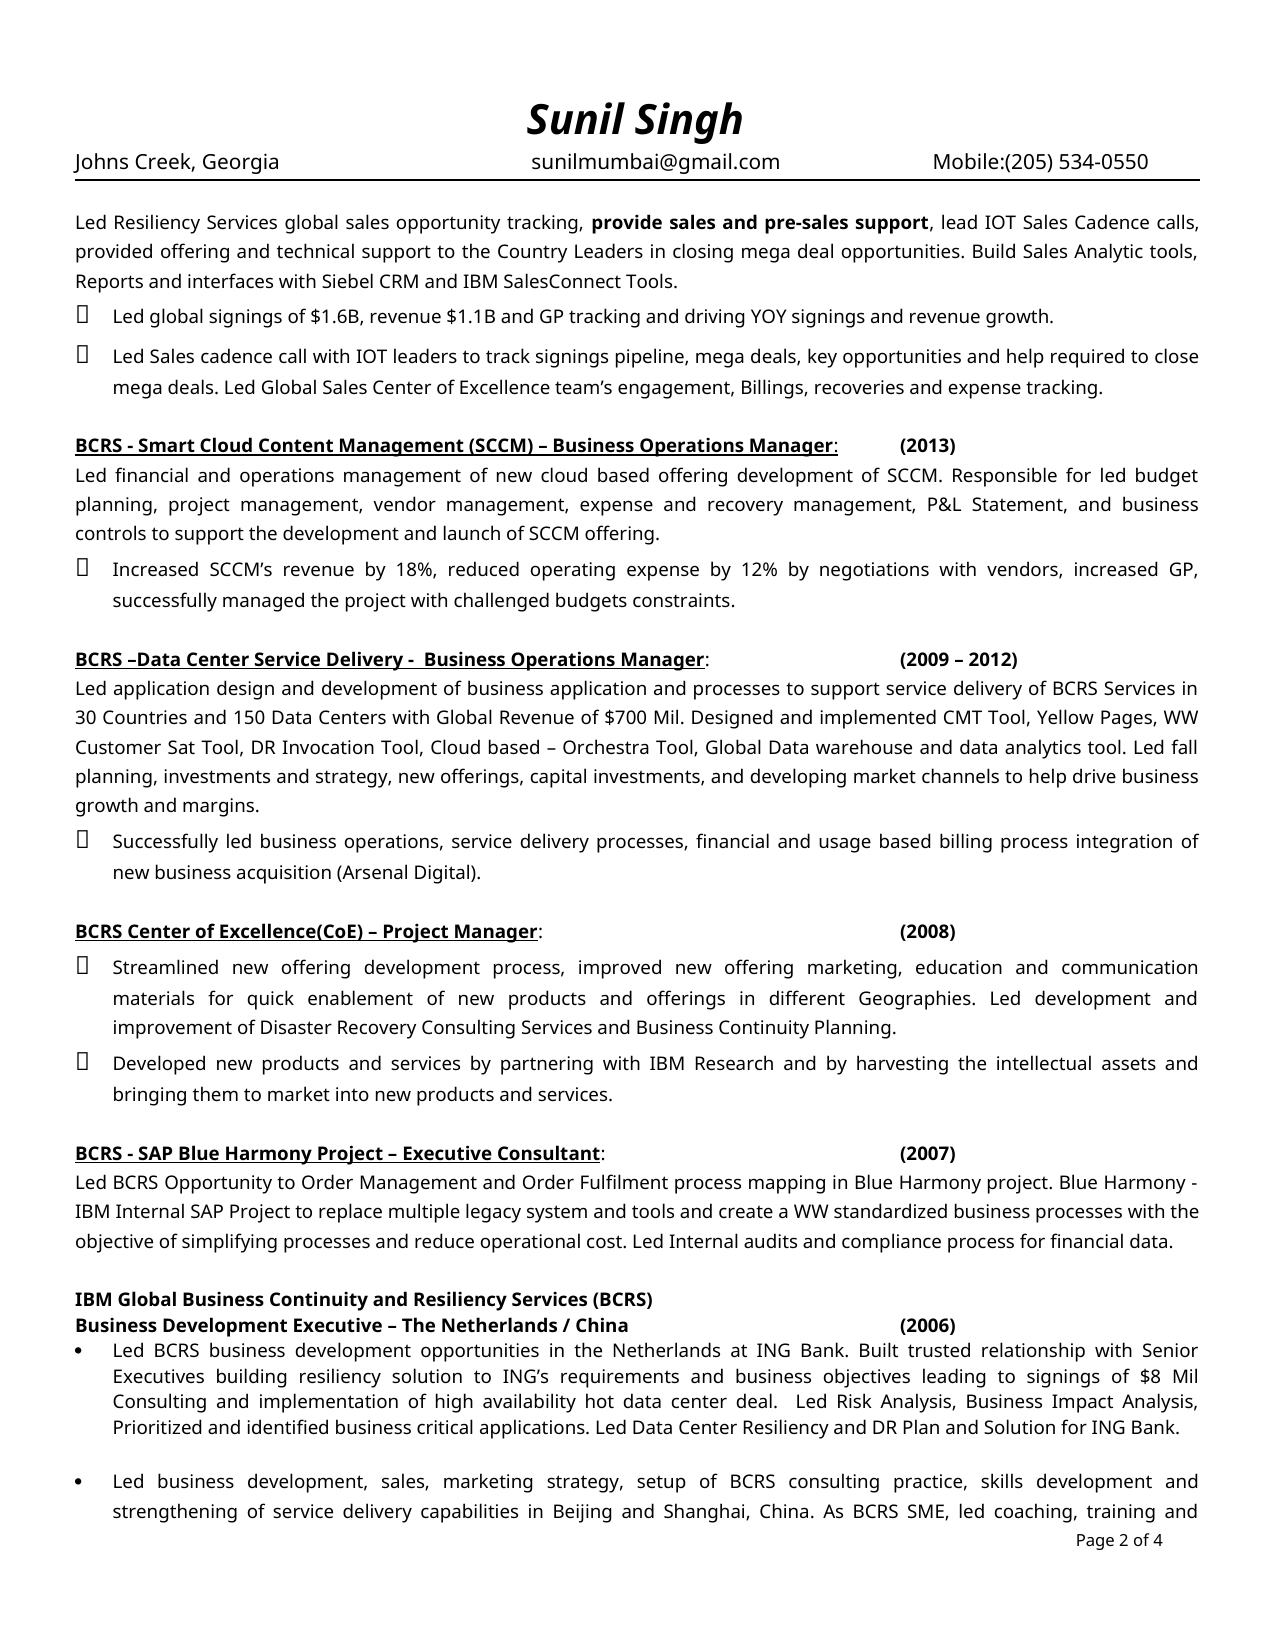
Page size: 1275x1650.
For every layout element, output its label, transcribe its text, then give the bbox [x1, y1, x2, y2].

text BCRS - Smart Cloud Content Management (SCCM) – Business Operations Manager: (2013) [75, 433, 1200, 458]
list Led BCRS business development opportunities in the Netherlands at ING Bank. Built trusted relationship with Senior Executives building resiliency solution to ING’s requirements and business objectives leading to signings of $8 Mil Consulting and implementation of high availability hot data center deal. Led Risk Analysis, Business Impact Analysis, Prioritized and identified business critical applications. Led Data Center Resiliency and DR Plan and Solution for ING Bank. [75, 1337, 1200, 1439]
text Led Resiliency Services global sales opportunity tracking, provide sales and pre-sales support, lead IOT Sales Cadence calls, provided offering and technical support to the Country Leaders in closing mega deal opportunities. Build Sales Analytic tools, Reports and interfaces with Siebel CRM and IBM SalesConnect Tools. [75, 209, 1200, 293]
text IBM Global Business Continuity and Resiliency Services (BCRS) [75, 1286, 1200, 1312]
text BCRS –Data Center Service Delivery - Business Operations Manager: (2009 – 2012) [75, 646, 1200, 672]
list Led Sales cadence call with IOT leaders to track signings pipeline, mega deals, key opportunities and help required to close mega deals. Led Global Sales Center of Excellence team’s engagement, Billings, recoveries and expense tracking. [75, 336, 1200, 400]
text Business Development Executive – The Netherlands / China (2006) [75, 1312, 1200, 1337]
list Led global signings of $1.6B, revenue $1.1B and GP tracking and driving YOY signings and revenue growth. [75, 297, 1200, 331]
list Streamlined new offering development process, improved new offering marketing, education and communication materials for quick enablement of new products and offerings in different Geographies. Led development and improvement of Disaster Recovery Consulting Services and Business Continuity Planning. [75, 947, 1200, 1040]
text Led financial and operations management of new cloud based offering development of SCCM. Responsible for led budget planning, project management, vendor management, expense and recovery management, P&L Statement, and business controls to support the development and launch of SCCM offering. [75, 462, 1200, 546]
list Increased SCCM’s revenue by 18%, reduced operating expense by 12% by negotiations with vendors, increased GP, successfully managed the project with challenged budgets constraints. [75, 550, 1200, 613]
text BCRS Center of Excellence(CoE) – Project Manager: (2008) [75, 918, 1200, 944]
text BCRS - SAP Blue Harmony Project – Executive Consultant: (2007) [75, 1140, 1200, 1166]
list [75, 1469, 1200, 1524]
list Successfully led business operations, service delivery processes, financial and usage based billing process integration of new business acquisition (Arsenal Digital). [75, 822, 1200, 885]
text Led application design and development of business application and processes to support service delivery of BCRS Services in 30 Countries and 150 Data Centers with Global Revenue of $700 Mil. Designed and implemented CMT Tool, Yellow Pages, WW Customer Sat Tool, DR Invocation Tool, Cloud based – Orchestra Tool, Global Data warehouse and data analytics tool. Led fall planning, investments and strategy, new offerings, capital investments, and developing market channels to help drive business growth and margins. [75, 675, 1200, 818]
text Led BCRS Opportunity to Order Management and Order Fulfilment process mapping in Blue Harmony project. Blue Harmony - IBM Internal SAP Project to replace multiple legacy system and tools and create a WW standardized business processes with the objective of simplifying processes and reduce operational cost. Led Internal audits and compliance process for financial data. [75, 1169, 1200, 1253]
list Developed new products and services by partnering with IBM Research and by harvesting the intellectual assets and bringing them to market into new products and services. [75, 1044, 1200, 1107]
